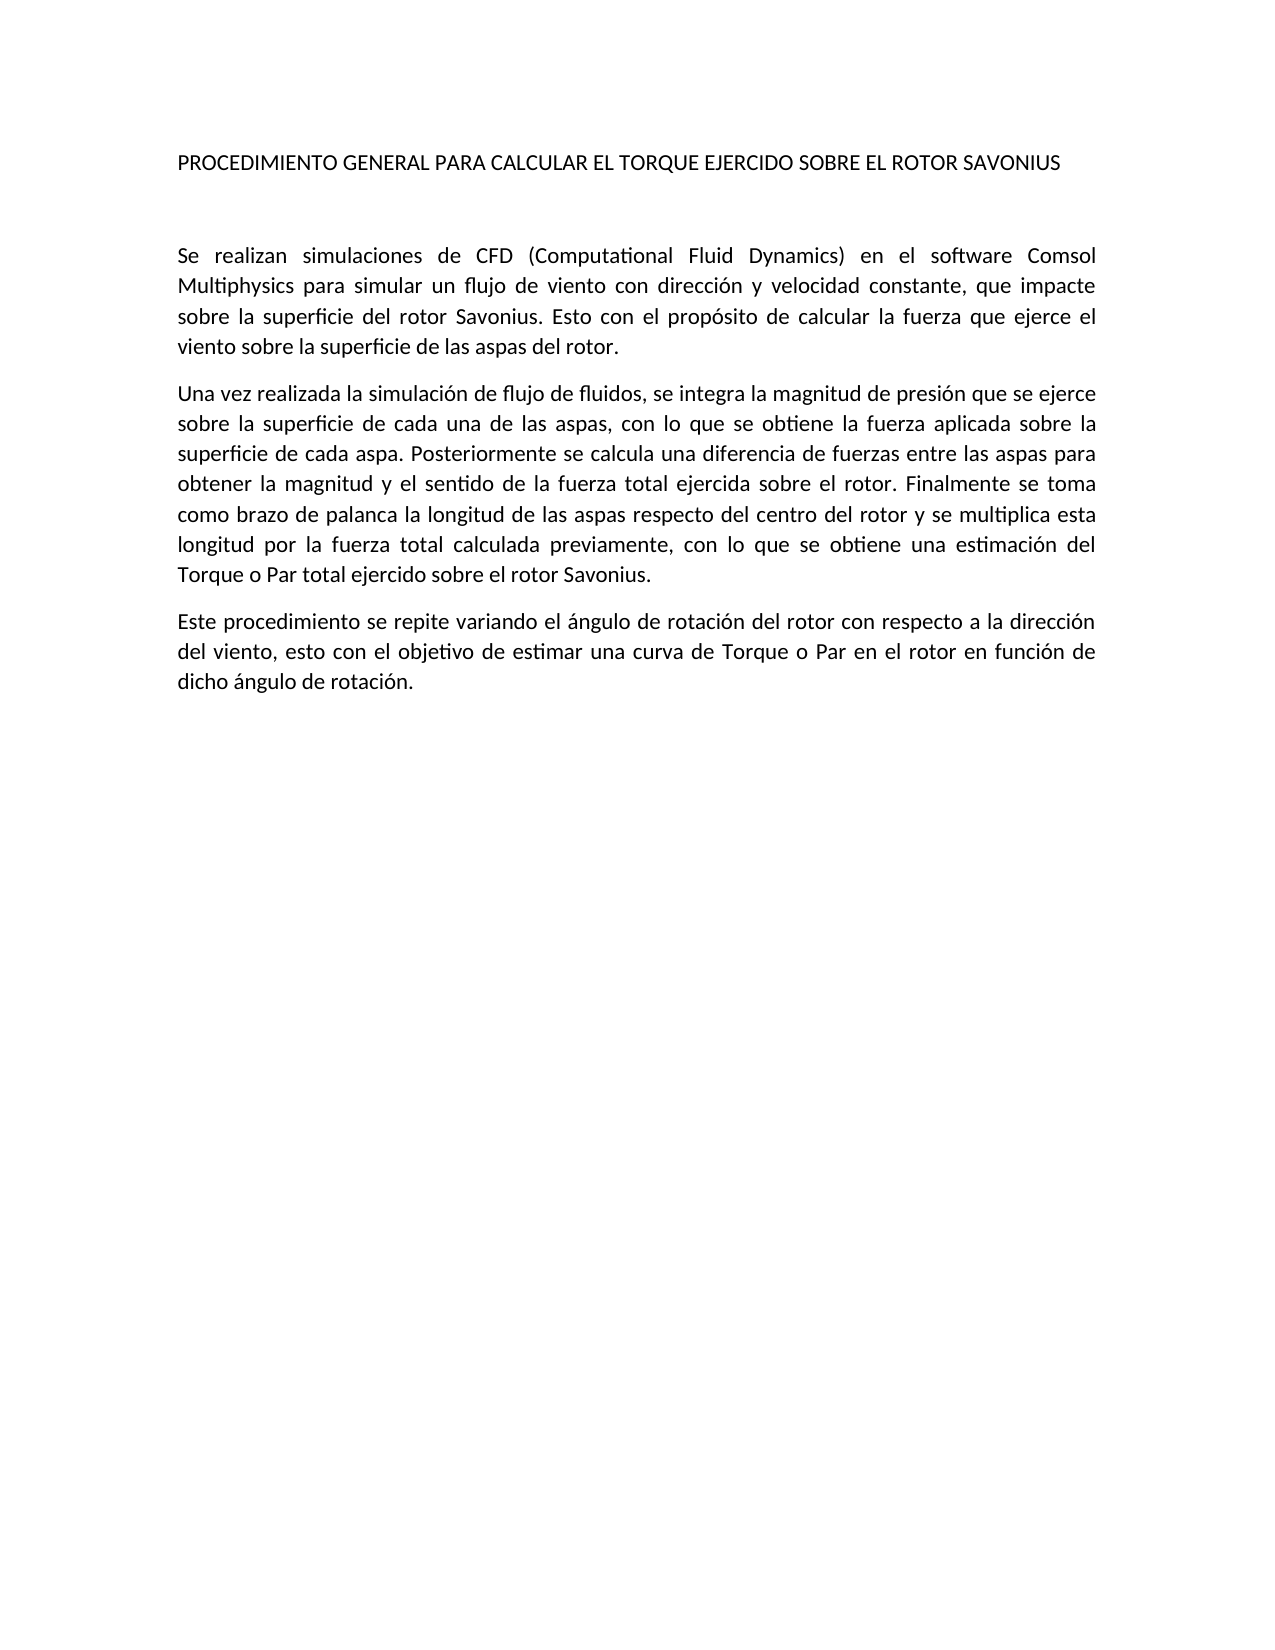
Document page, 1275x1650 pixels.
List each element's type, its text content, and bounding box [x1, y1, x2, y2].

text Una vez realizada la simulación de flujo de fluidos, se integra la magnitud de presión que se ejerce sobre la superficie de cada una de las aspas, con lo que se obtiene la fuerza aplicada sobre la superficie de cada aspa. Posteriormente se calcula una diferencia de fuerzas entre las aspas para obtener la magnitud y el sentido de la fuerza total ejercida sobre el rotor. Finalmente se toma como brazo de palanca la longitud de las aspas respecto del centro del rotor y se multiplica esta longitud por la fuerza total calculada previamente, con lo que se obtiene una estimación del Torque o Par total ejercido sobre el rotor Savonius. [177, 379, 1098, 588]
text PROCEDIMIENTO GENERAL PARA CALCULAR EL TORQUE EJERCIDO SOBRE EL ROTOR SAVONIUS [177, 148, 1098, 176]
text Se realizan simulaciones de CFD (Computational Fluid Dynamics) en el software Comsol Multiphysics para simular un flujo de viento con dirección y velocidad constante, que impacte sobre la superficie del rotor Savonius. Esto con el propósito de calcular la fuerza que ejerce el viento sobre la superficie de las aspas del rotor. [177, 241, 1098, 360]
text Este procedimiento se repite variando el ángulo de rotación del rotor con respecto a la dirección del viento, esto con el objetivo de estimar una curva de Torque o Par en el rotor en función de dicho ángulo de rotación. [177, 607, 1098, 695]
